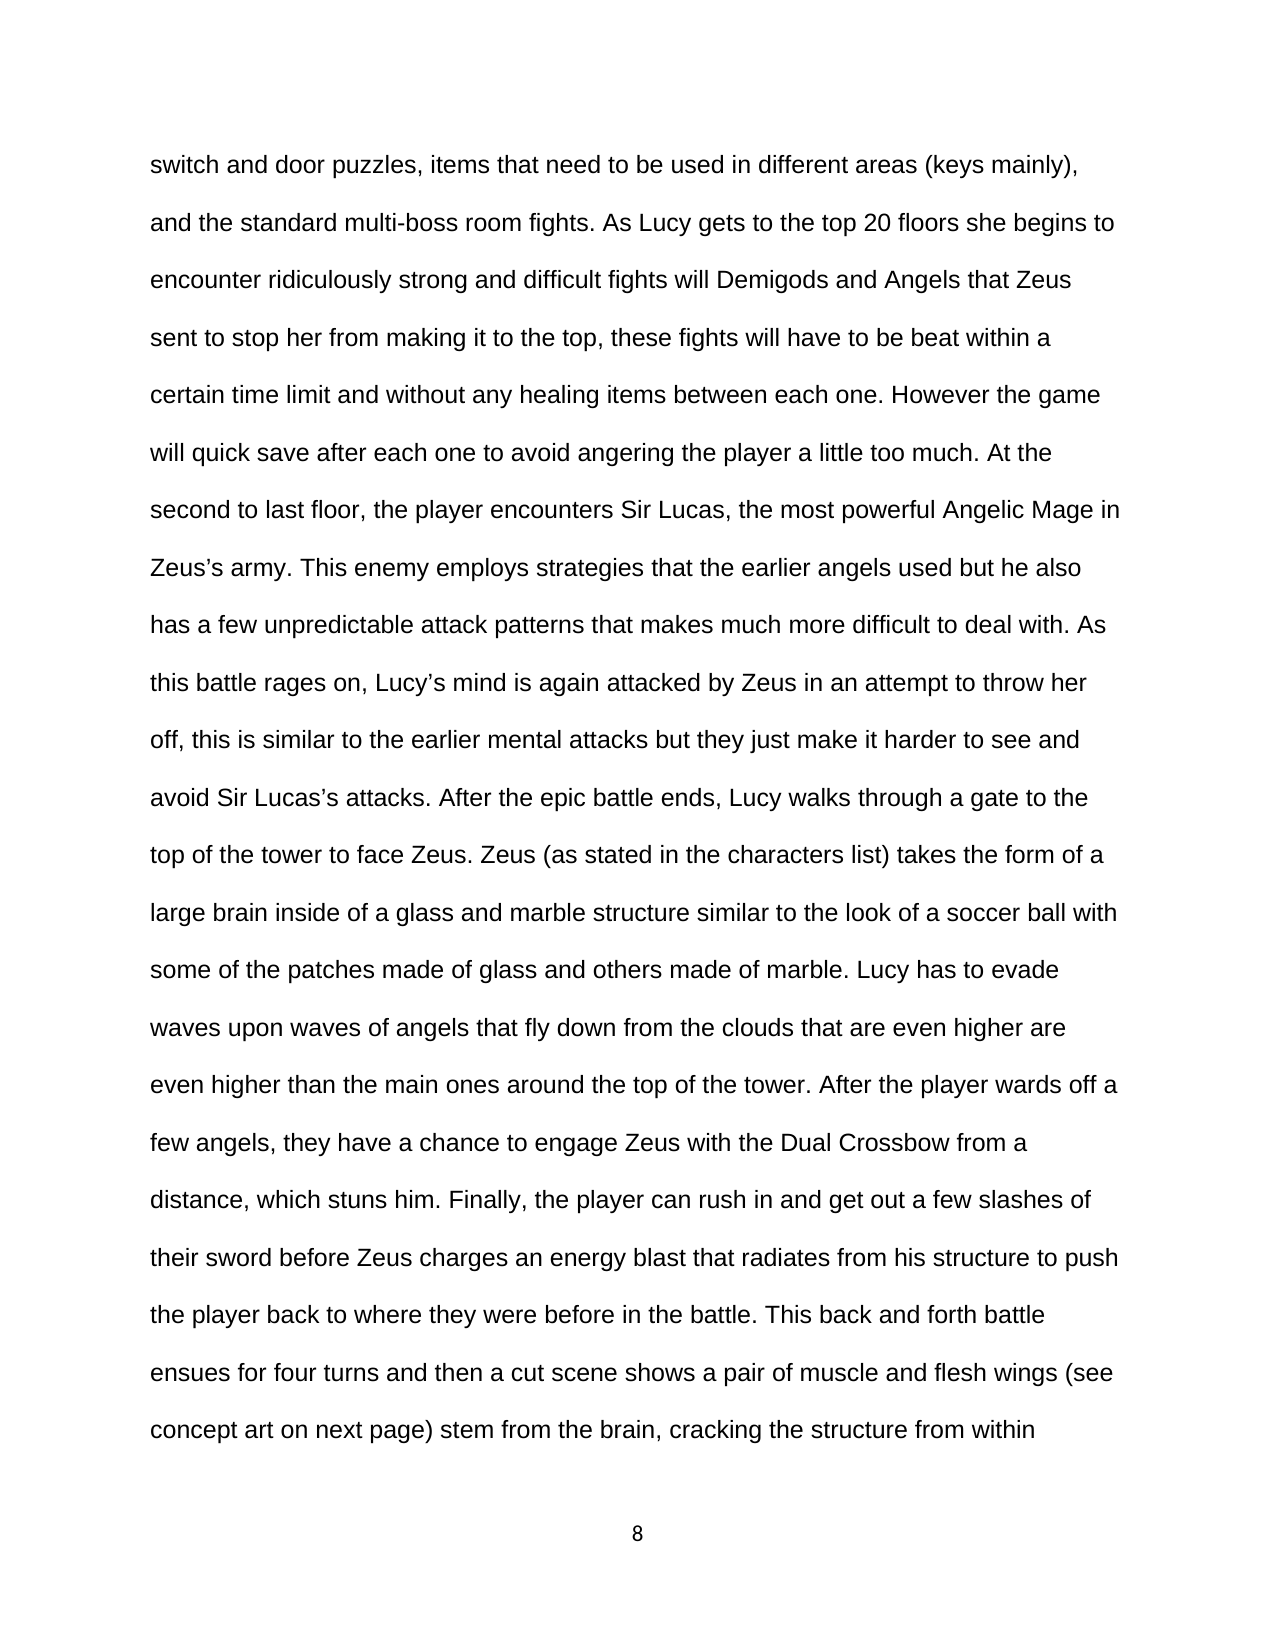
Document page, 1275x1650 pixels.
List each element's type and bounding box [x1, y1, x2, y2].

text [150, 150, 1125, 1444]
